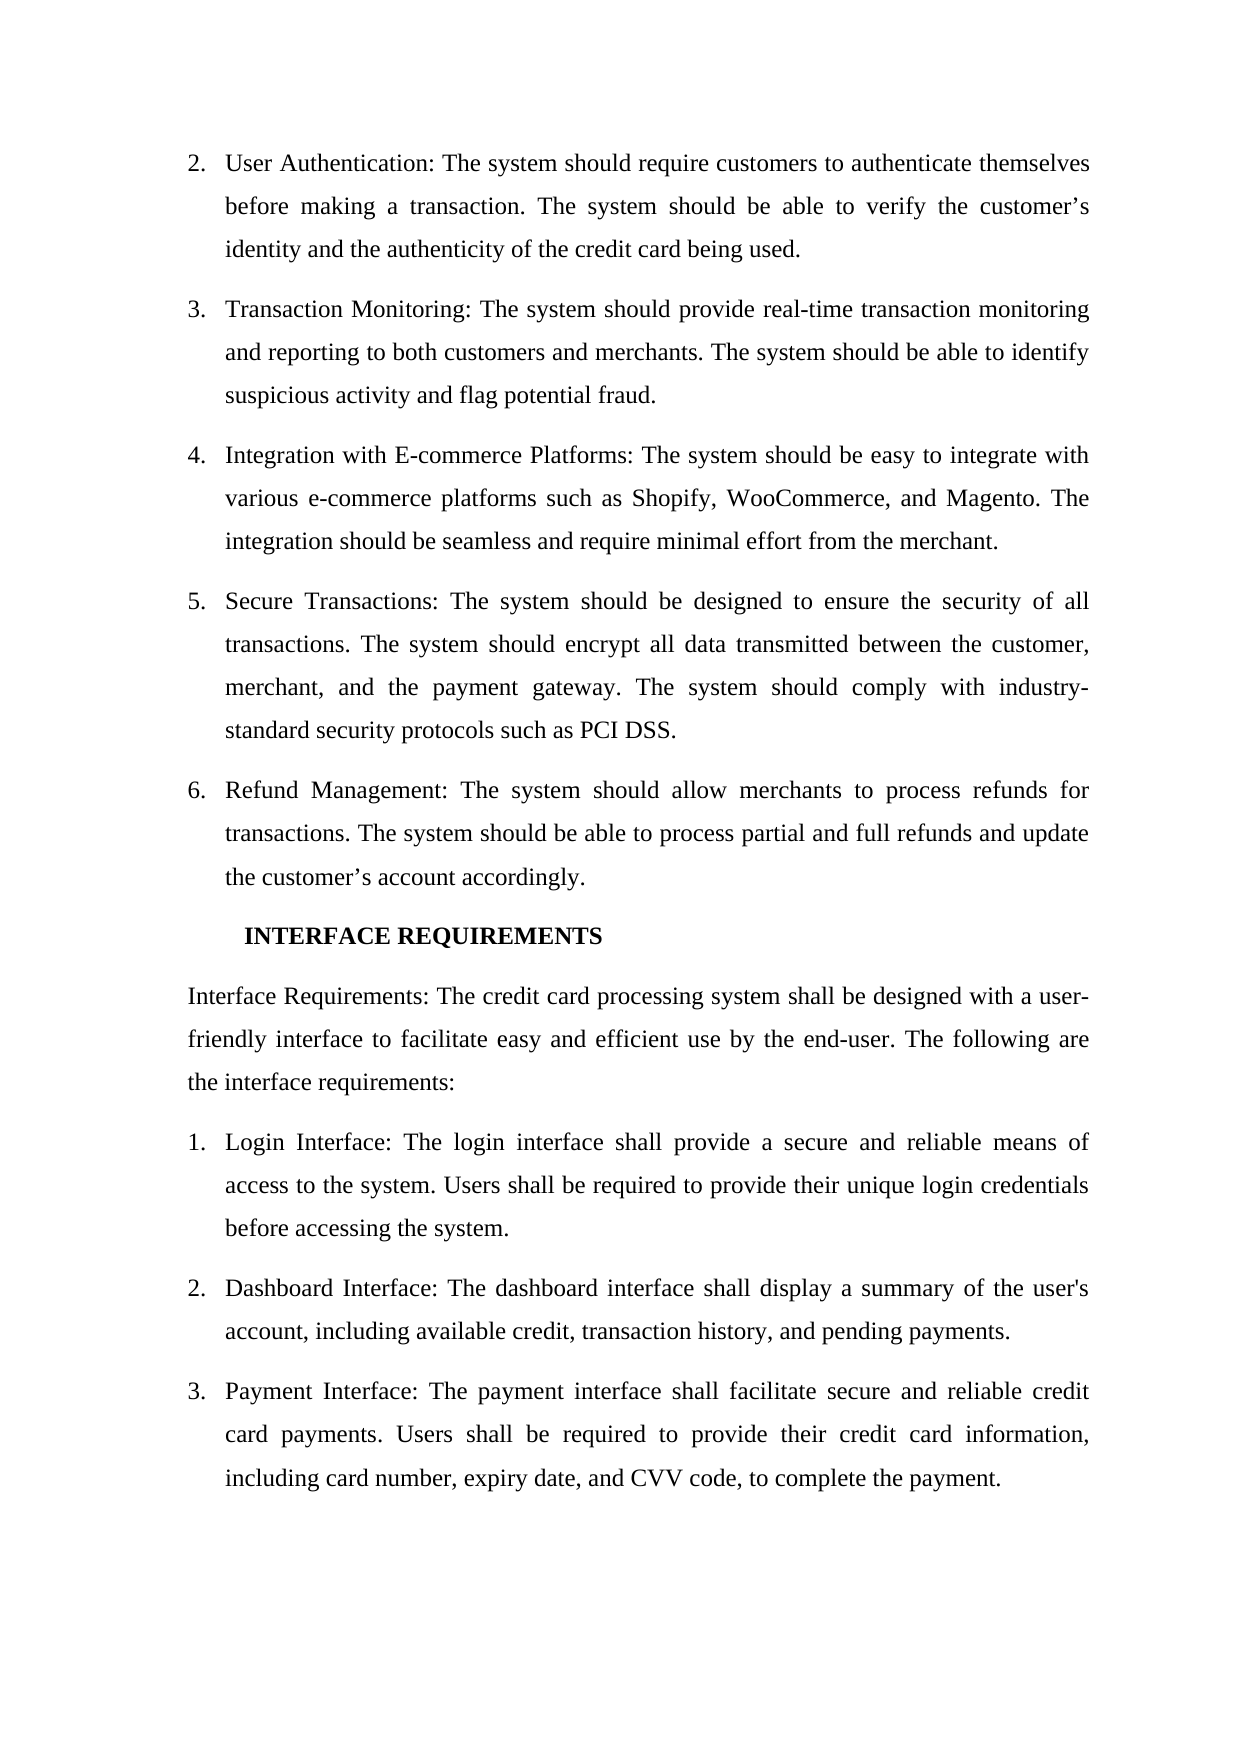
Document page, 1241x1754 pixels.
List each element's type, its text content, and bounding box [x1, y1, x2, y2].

list User Authentication: The system should require customers to authenticate themselves before making a transaction. The system should be able to verify the customer’s identity and the authenticity of the credit card being used. [187, 148, 1091, 263]
subtitle INTERFACE REQUIREMENTS [244, 921, 1103, 950]
list Transaction Monitoring: The system should provide real-time transaction monitoring and reporting to both customers and merchants. The system should be able to identify suspicious activity and flag potential fraud. [187, 294, 1090, 409]
list Refund Management: The system should allow merchants to process refunds for transactions. The system should be able to process partial and full refunds and update the customer’s account accordingly. [187, 775, 1090, 890]
text Interface Requirements: The credit card processing system shall be designed with a user- friendly interface to facilitate easy and efficient use by the end-user. The following are the interface requirements: [187, 981, 1091, 1096]
list Login Interface: The login interface shall provide a secure and reliable means of access to the system. Users shall be required to provide their unique login credentials before accessing the system. [187, 1127, 1090, 1242]
list Dashboard Interface: The dashboard interface shall display a summary of the user's account, including available credit, transaction history, and pending payments. [187, 1273, 1090, 1345]
list Integration with E-commerce Platforms: The system should be easy to integrate with various e-commerce platforms such as Shopify, WooCommerce, and Magento. The integration should be seamless and require minimal effort from the merchant. [187, 440, 1090, 555]
list Secure Transactions: The system should be designed to ensure the security of all transactions. The system should encrypt all data transmitted between the customer, merchant, and the payment gateway. The system should comply with industry-standard security protocols such as PCI DSS. [187, 586, 1090, 744]
list Payment Interface: The payment interface shall facilitate secure and reliable credit card payments. Users shall be required to provide their credit card information, including card number, expiry date, and CVV code, to complete the payment. [187, 1376, 1090, 1491]
